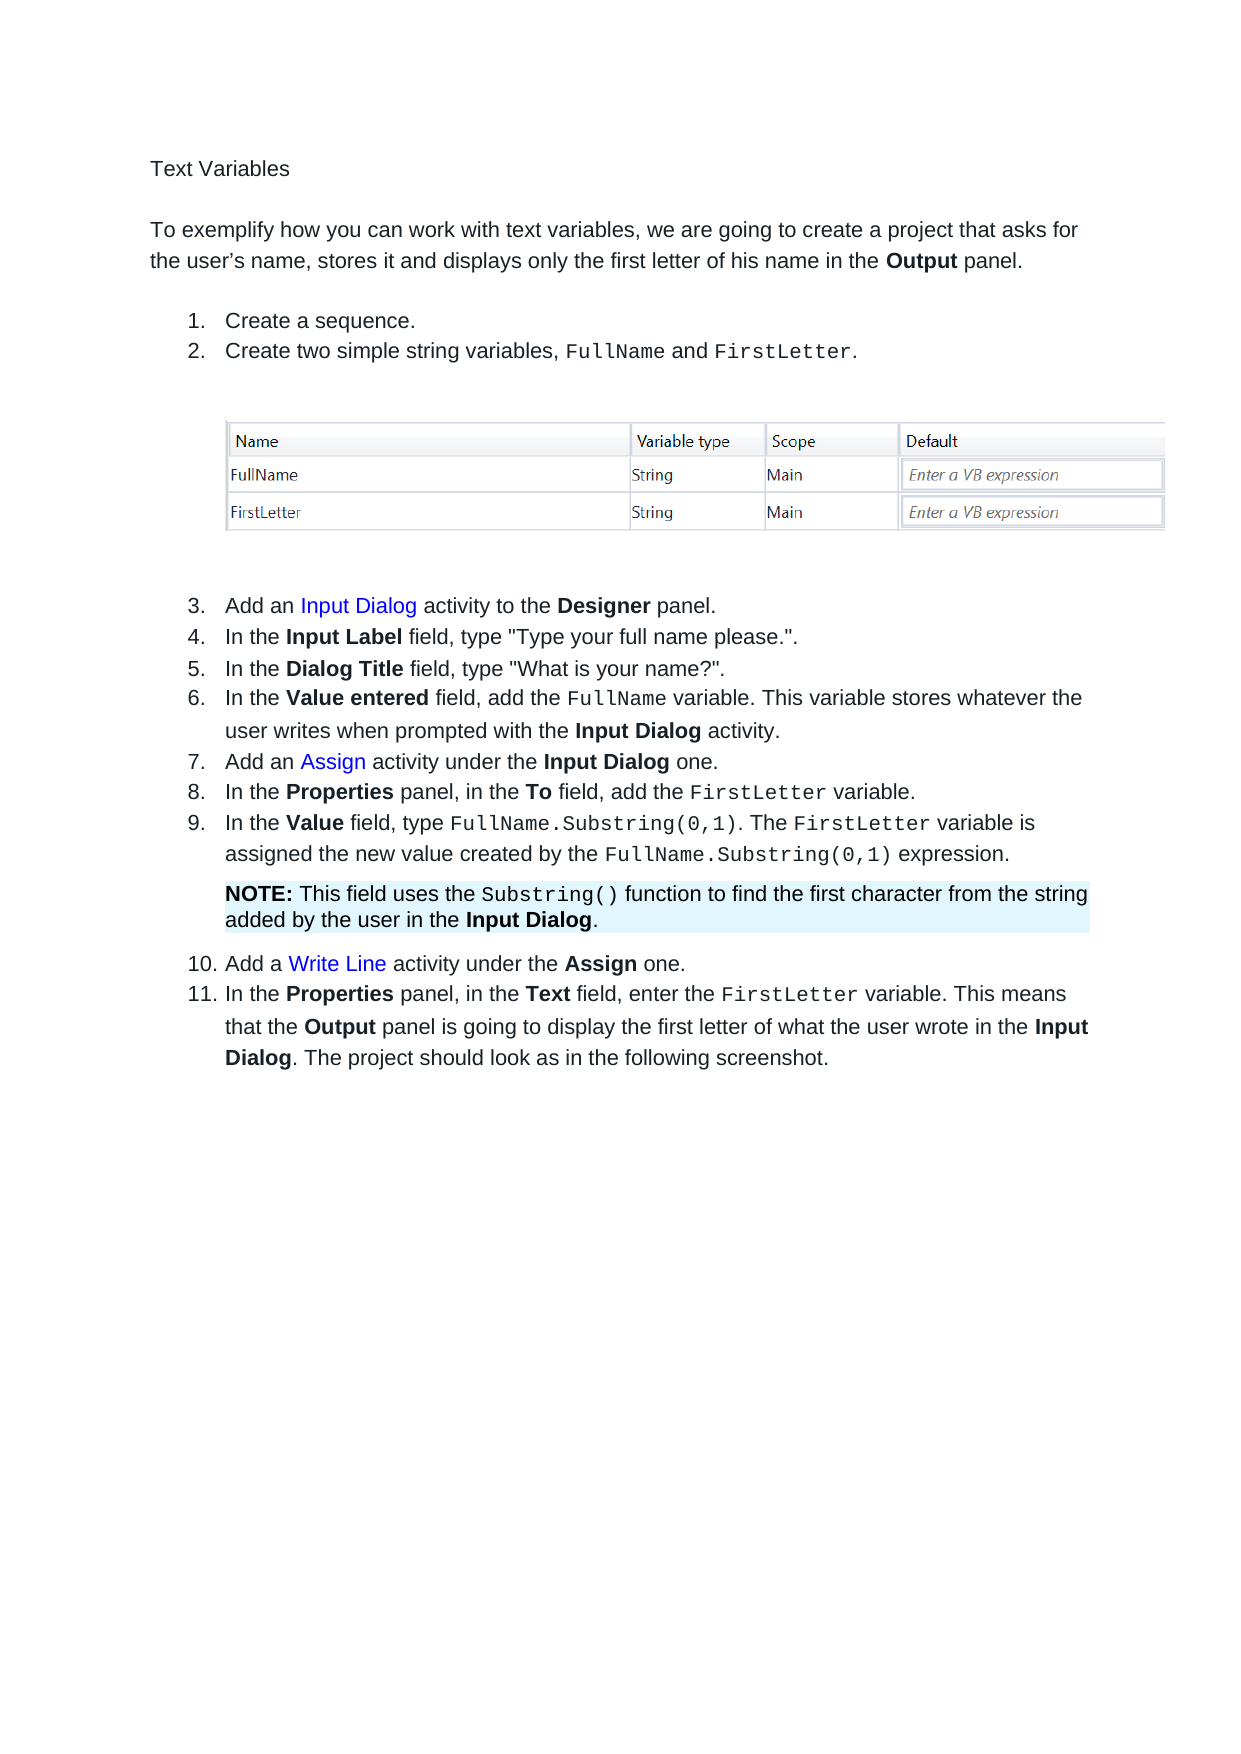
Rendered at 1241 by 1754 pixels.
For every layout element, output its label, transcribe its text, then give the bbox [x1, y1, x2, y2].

list In the Properties panel, in the Text field, enter the FirstLetter variable. This means that the Output panel is going to display the first letter of what the user wrote in the Input Dialog. The project should look as in the following screenshot. [187, 976, 1090, 1070]
text Text Variables [150, 150, 1090, 181]
text To exemplify how you can work with text variables, we are going to create a project that asks for the user’s name, stores it and displays only the first letter of his name in the Output panel. [150, 210, 1090, 273]
list In the Dialog Title field, type "What is your name?". [187, 649, 1090, 681]
list Create two simple string variables, FullName and FirstLetter. [187, 333, 1090, 364]
list In the Properties panel, in the To field, add the FirstLetter variable. [187, 774, 1090, 806]
list Add a Write Line activity under the Assign one. [187, 945, 1090, 976]
text NOTE: This field uses the Substring() function to find the first character from the string added by the user in the Input Dialog. [225, 881, 1090, 933]
list In the Value entered field, add the FullName variable. This variable stores whatever the user writes when prompted with the Input Dialog activity. [187, 681, 1090, 743]
list Add an Assign activity under the Input Dialog one. [187, 743, 1090, 774]
list In the Input Label field, type "Type your full name please.". [187, 618, 1090, 649]
list In the Value field, type FullName.Substring(0,1). The FirstLetter variable is assigned the new value created by the FullName.Substring(0,1) expression. [187, 806, 1090, 868]
list Create a sequence. [187, 302, 1090, 333]
picture [225, 420, 1166, 531]
list Add an Input Dialog activity to the Designer panel. [187, 587, 1090, 618]
